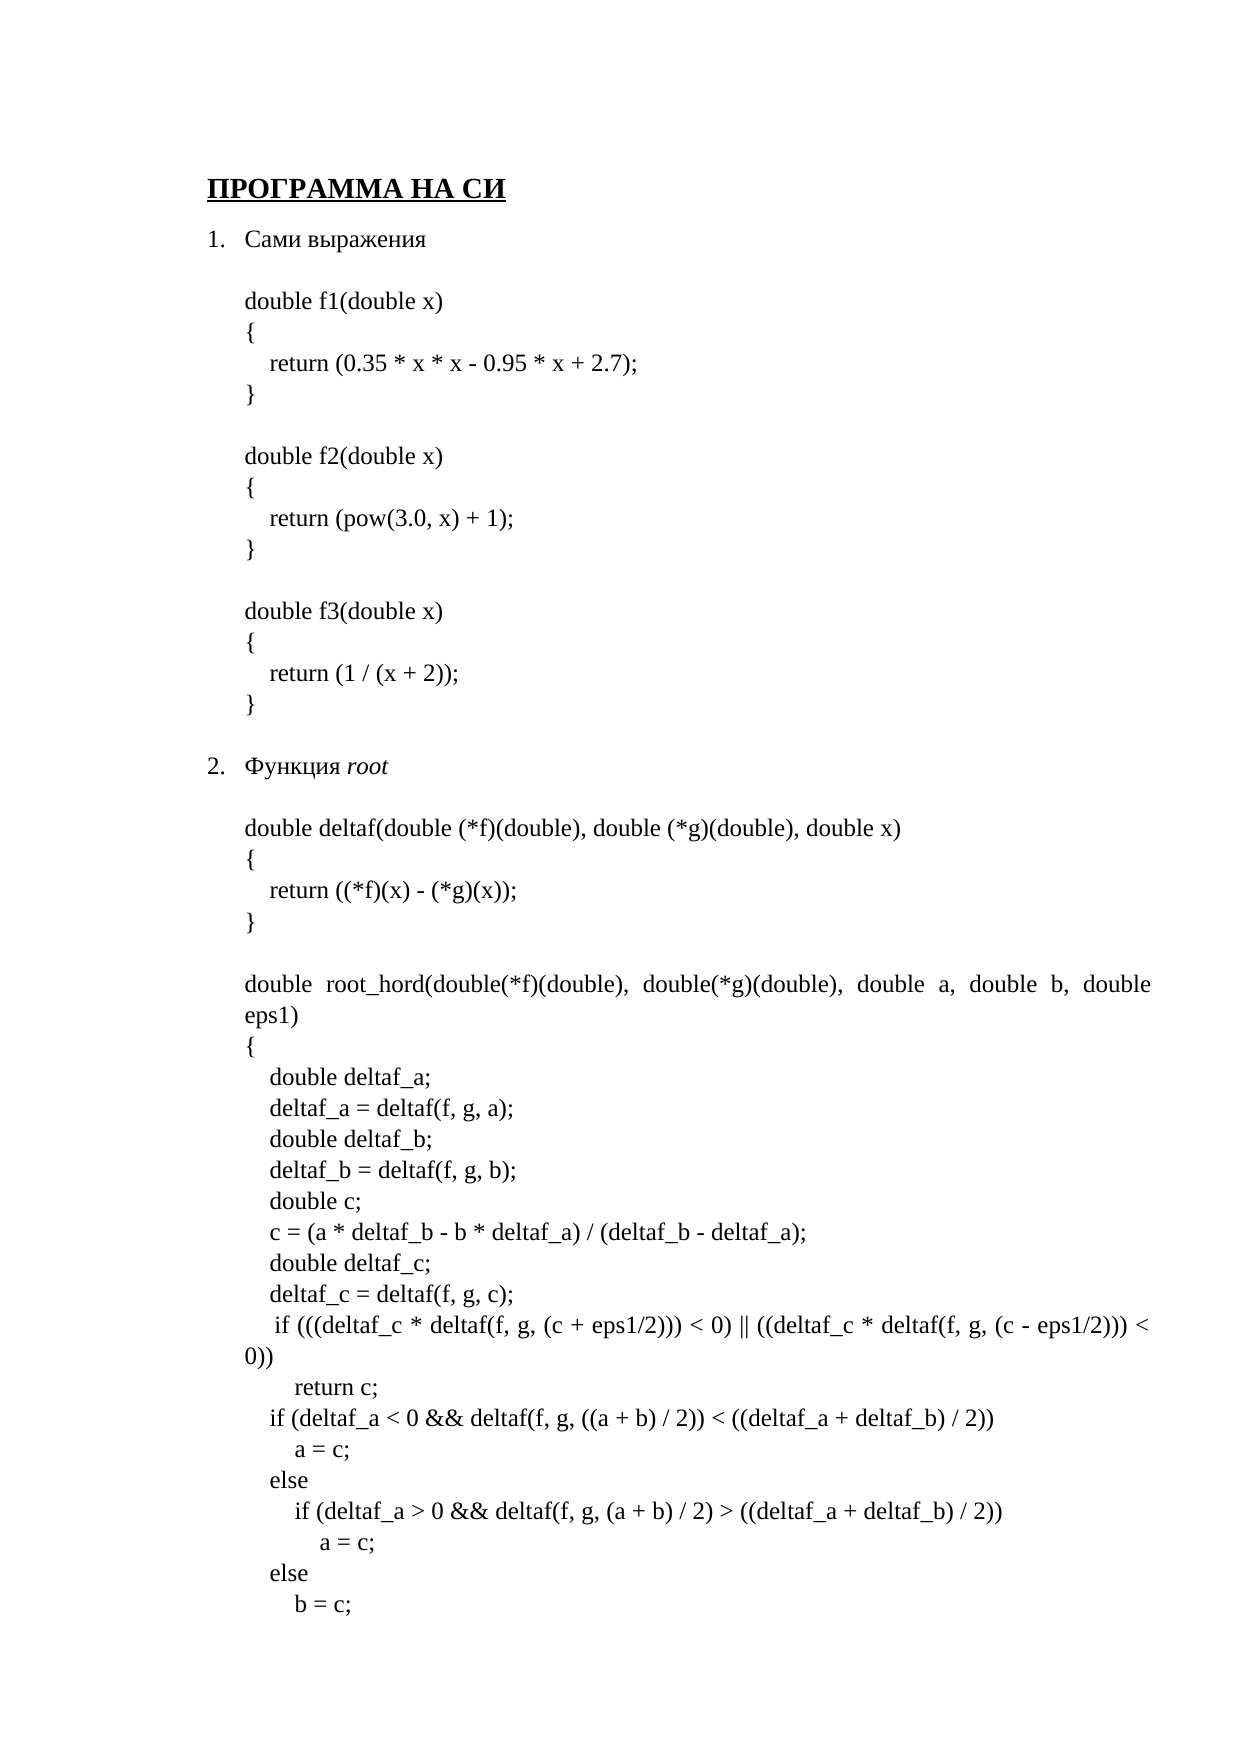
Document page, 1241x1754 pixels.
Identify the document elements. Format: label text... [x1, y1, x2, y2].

list return (1 / (x + 2)); [244, 658, 1152, 687]
list return c; [244, 1372, 1152, 1401]
list else [244, 1465, 1152, 1494]
list { [244, 844, 1152, 873]
list if (deltaf_a < 0 && deltaf(f, g, ((a + b) / 2)) < ((deltaf_a + deltaf_b) / 2)) [244, 1403, 1152, 1432]
list double f1(double x) [244, 286, 1152, 314]
list { [244, 317, 1152, 346]
list if (((deltaf_c * deltaf(f, g, (c + eps1/2))) < 0) || ((deltaf_c * deltaf(f, g, (c - eps1/2))) < 0)) [244, 1310, 1152, 1370]
list } [244, 689, 1152, 718]
list a = c; [244, 1527, 1152, 1556]
list else [244, 1558, 1152, 1587]
list } [244, 534, 1152, 563]
list a = c; [244, 1434, 1152, 1463]
list double root_hord(double(*f)(double), double(*g)(double), double a, double b, double eps1) [244, 969, 1152, 1028]
list double deltaf_a; [244, 1062, 1152, 1091]
list return (pow(3.0, x) + 1); [244, 503, 1152, 532]
list double f3(double x) [244, 596, 1152, 625]
list deltaf_b = deltaf(f, g, b); [244, 1155, 1152, 1184]
list deltaf_c = deltaf(f, g, c); [244, 1279, 1152, 1308]
list Функция root [207, 751, 1152, 780]
list double f2(double x) [244, 441, 1152, 470]
list b = c; [244, 1589, 1152, 1618]
list { [244, 1031, 1152, 1059]
list double deltaf(double (*f)(double), double (*g)(double), double x) [244, 813, 1152, 842]
list if (deltaf_a > 0 && deltaf(f, g, (a + b) / 2) > ((deltaf_a + deltaf_b) / 2)) [244, 1496, 1152, 1525]
text ПРОГРАММА НА СИ [177, 171, 1152, 204]
list deltaf_a = deltaf(f, g, a); [244, 1093, 1152, 1122]
list return ((*f)(x) - (*g)(x)); [244, 876, 1152, 904]
list } [244, 379, 1152, 408]
list double deltaf_b; [244, 1124, 1152, 1153]
list return (0.35 * x * x - 0.95 * x + 2.7); [244, 348, 1152, 377]
list c = (a * deltaf_b - b * deltaf_a) / (deltaf_b - deltaf_a); [244, 1217, 1152, 1246]
list { [244, 627, 1152, 656]
list { [244, 472, 1152, 501]
list Сами выражения [207, 224, 1152, 252]
list double c; [244, 1186, 1152, 1215]
list } [244, 907, 1152, 935]
list double deltaf_c; [244, 1248, 1152, 1277]
